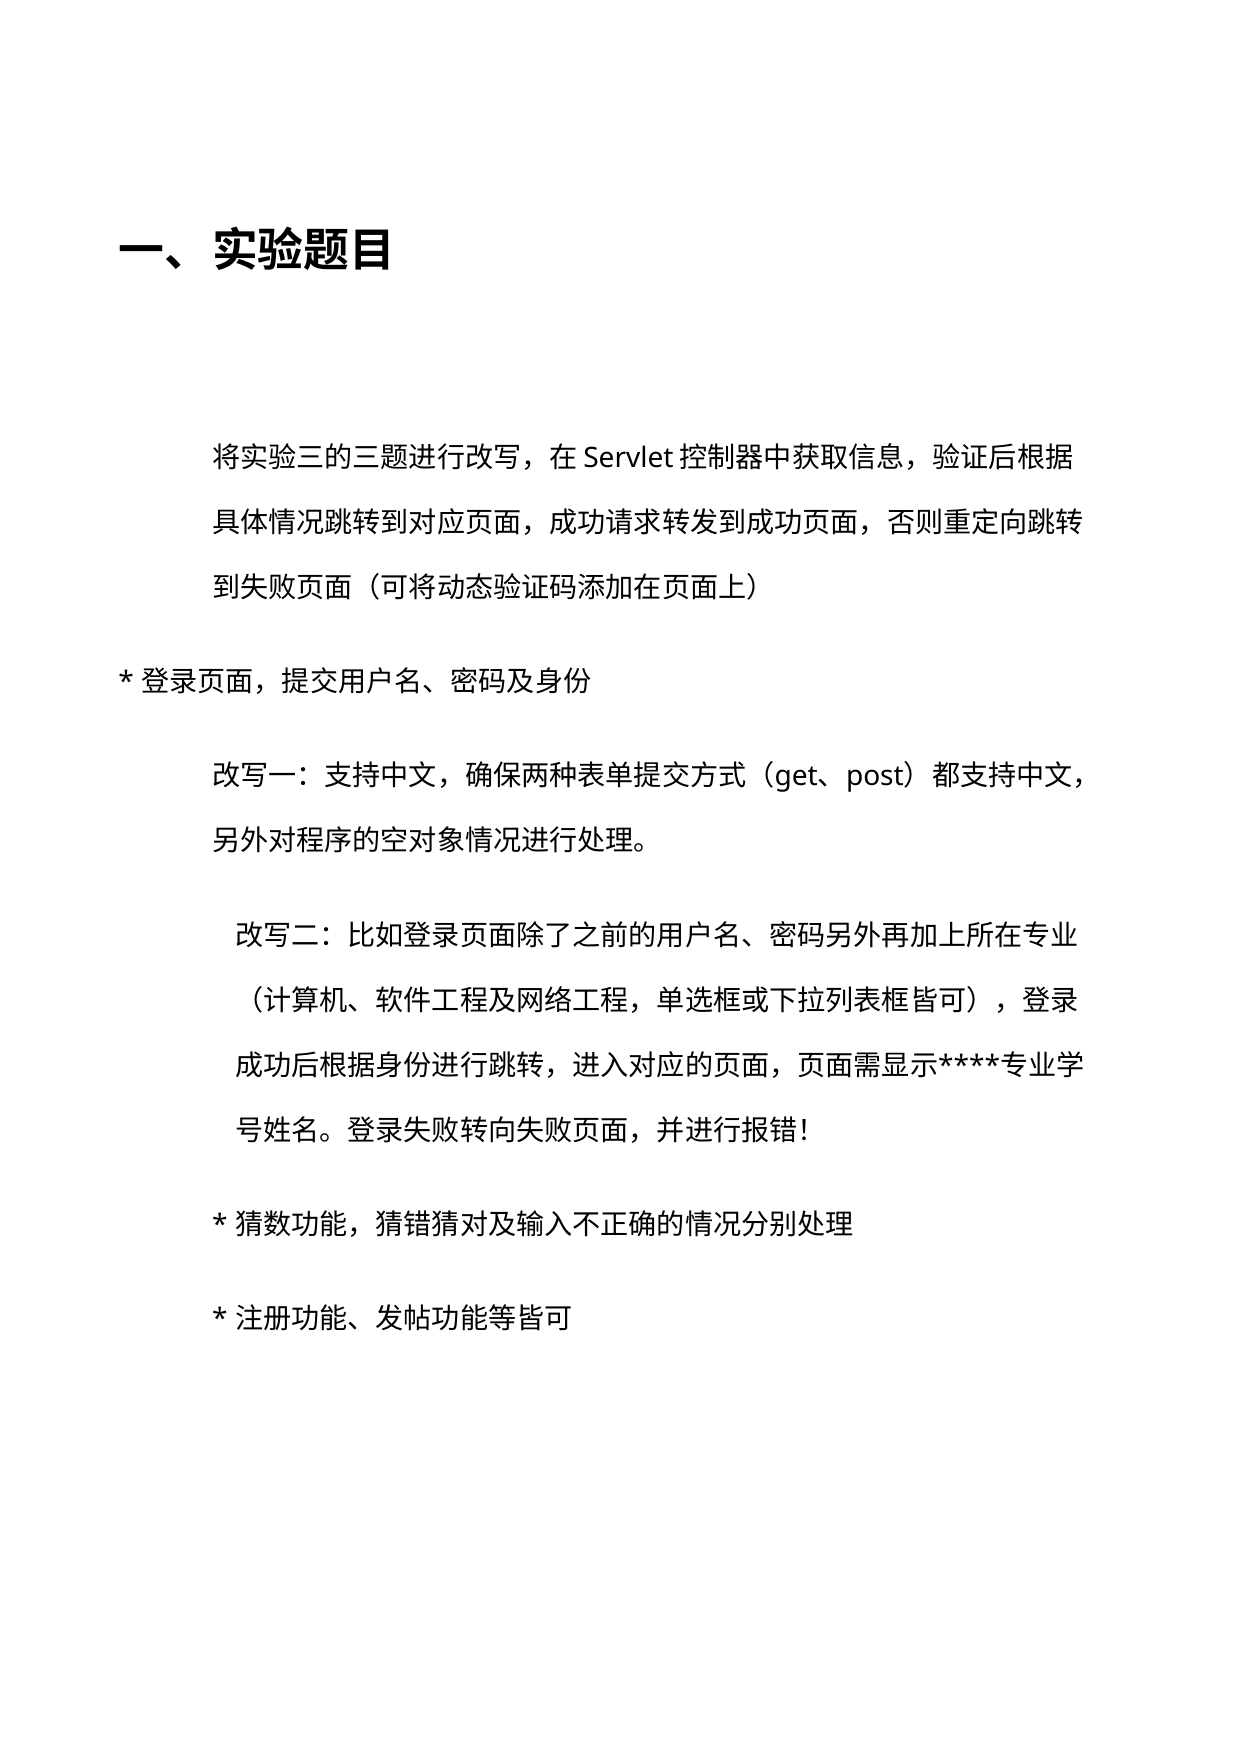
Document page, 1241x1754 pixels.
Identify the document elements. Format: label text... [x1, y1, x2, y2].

text 将实验三的三题进行改写，在Servlet控制器中获取信息，验证后根据具体情况跳转到对应页面，成功请求转发到成功页面，否则重定向跳转到失败页面（可将动态验证码添加在页面上） [212, 423, 1093, 618]
text * 猜数功能，猜错猜对及输入不正确的情况分别处理 [212, 1189, 1093, 1254]
text 改写一：支持中文，确保两种表单提交方式（get、post）都支持中文，另外对程序的空对象情况进行处理。 [212, 741, 1093, 871]
text * 登录页面，提交用户名、密码及身份 [118, 647, 1093, 712]
subtitle 实验题目 [118, 197, 1093, 295]
text 改写二：比如登录页面除了之前的用户名、密码另外再加上所在专业（计算机、软件工程及网络工程，单选框或下拉列表框皆可），登录成功后根据身份进行跳转，进入对应的页面，页面需显示****专业学号姓名。登录失败转向失败页面，并进行报错！ [235, 900, 1093, 1160]
text * 注册功能、发帖功能等皆可 [212, 1284, 1093, 1349]
